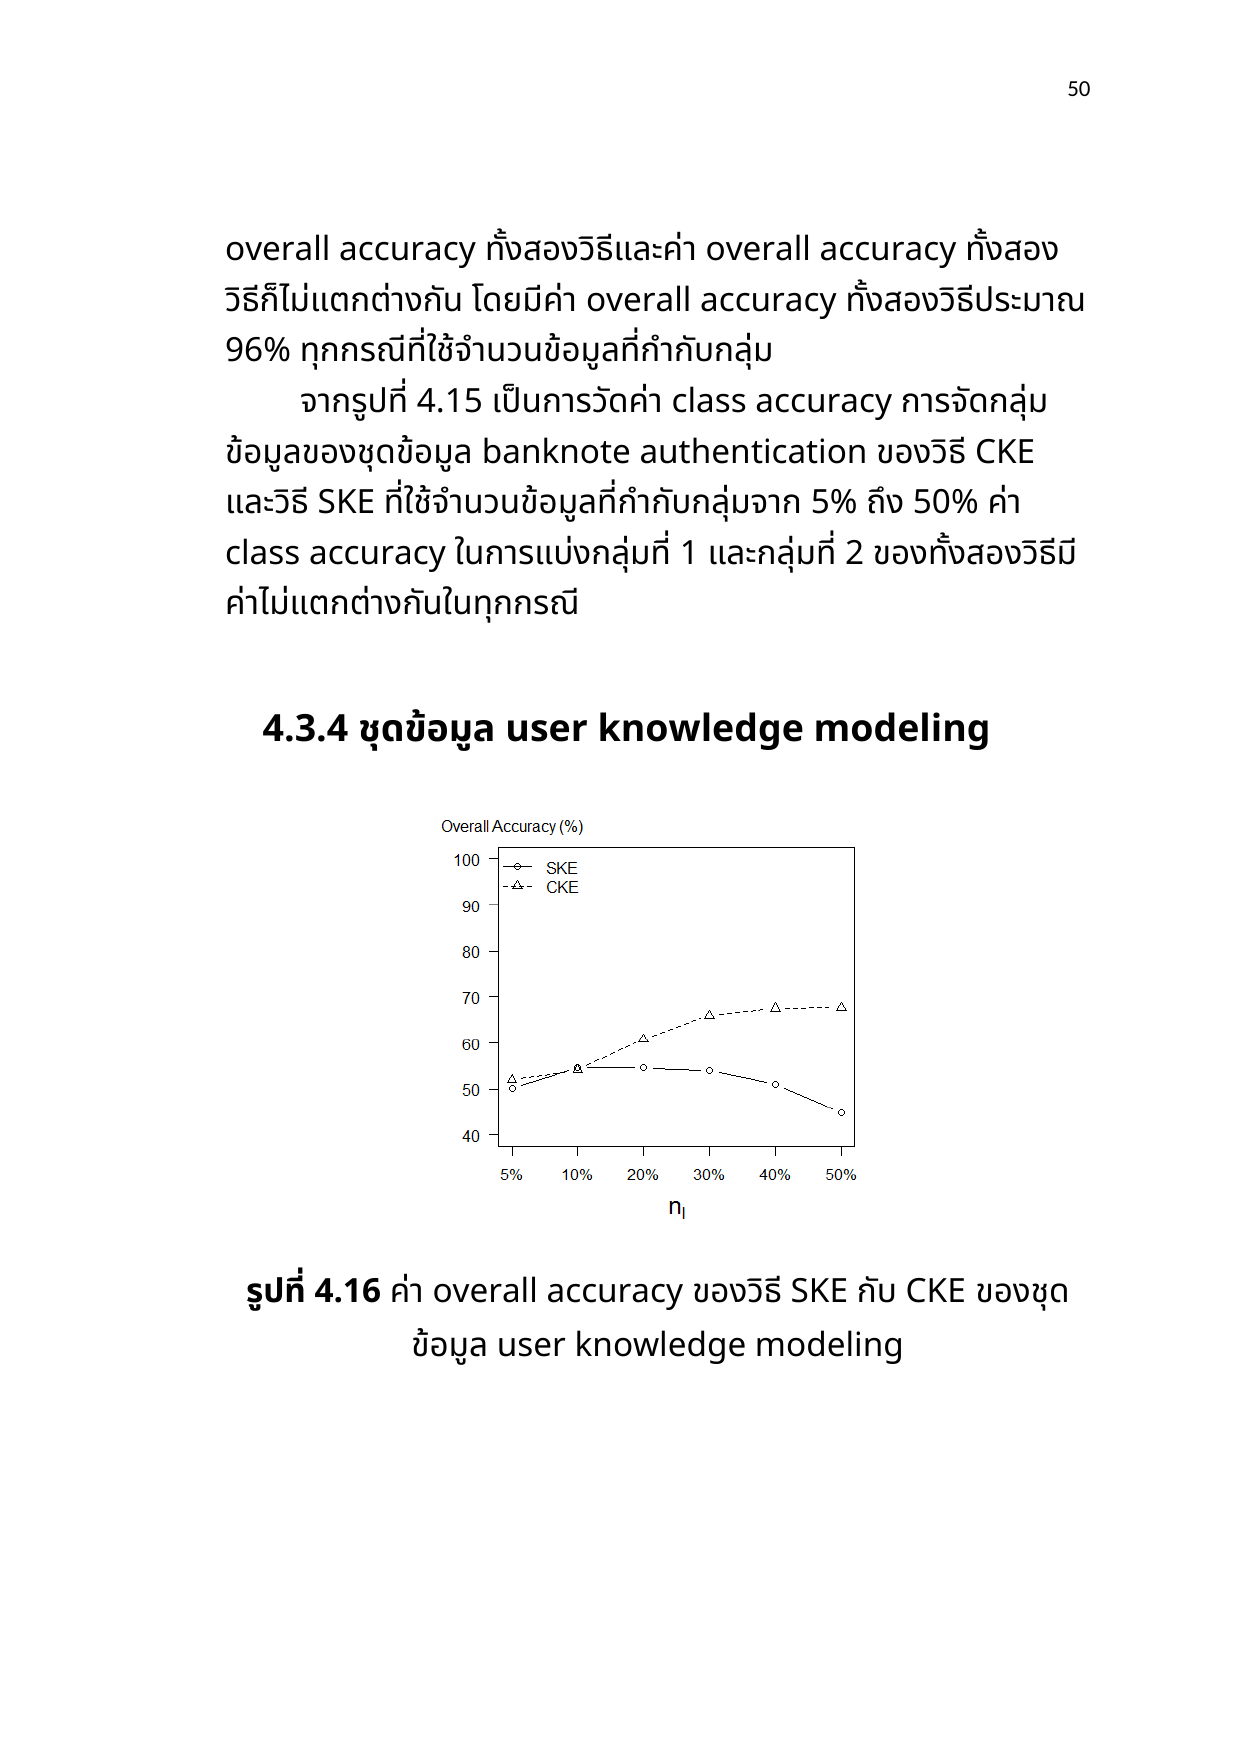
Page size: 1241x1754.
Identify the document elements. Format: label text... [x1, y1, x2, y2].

picture [421, 770, 894, 1242]
text 4.3.4 ชุดข้อมูล user knowledge modeling [225, 702, 1090, 758]
text จากรูปที่ 4.15 เป็นการวัดค่า class accuracy การจัดกลุ่มข้อมูลของชุดข้อมูล banknote authentication ของวิธี CKE และวิธี SKE ที่ใช้จำนวนข้อมูลที่กำกับกลุ่มจาก 5% ถึง 50% ค่า class accuracy ในการแบ่งกลุ่มที่ 1 และกลุ่มที่ 2 ของทั้งสองวิธีมีค่าไม่แตกต่างกันในทุกกรณี [225, 377, 1090, 630]
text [225, 225, 1090, 377]
